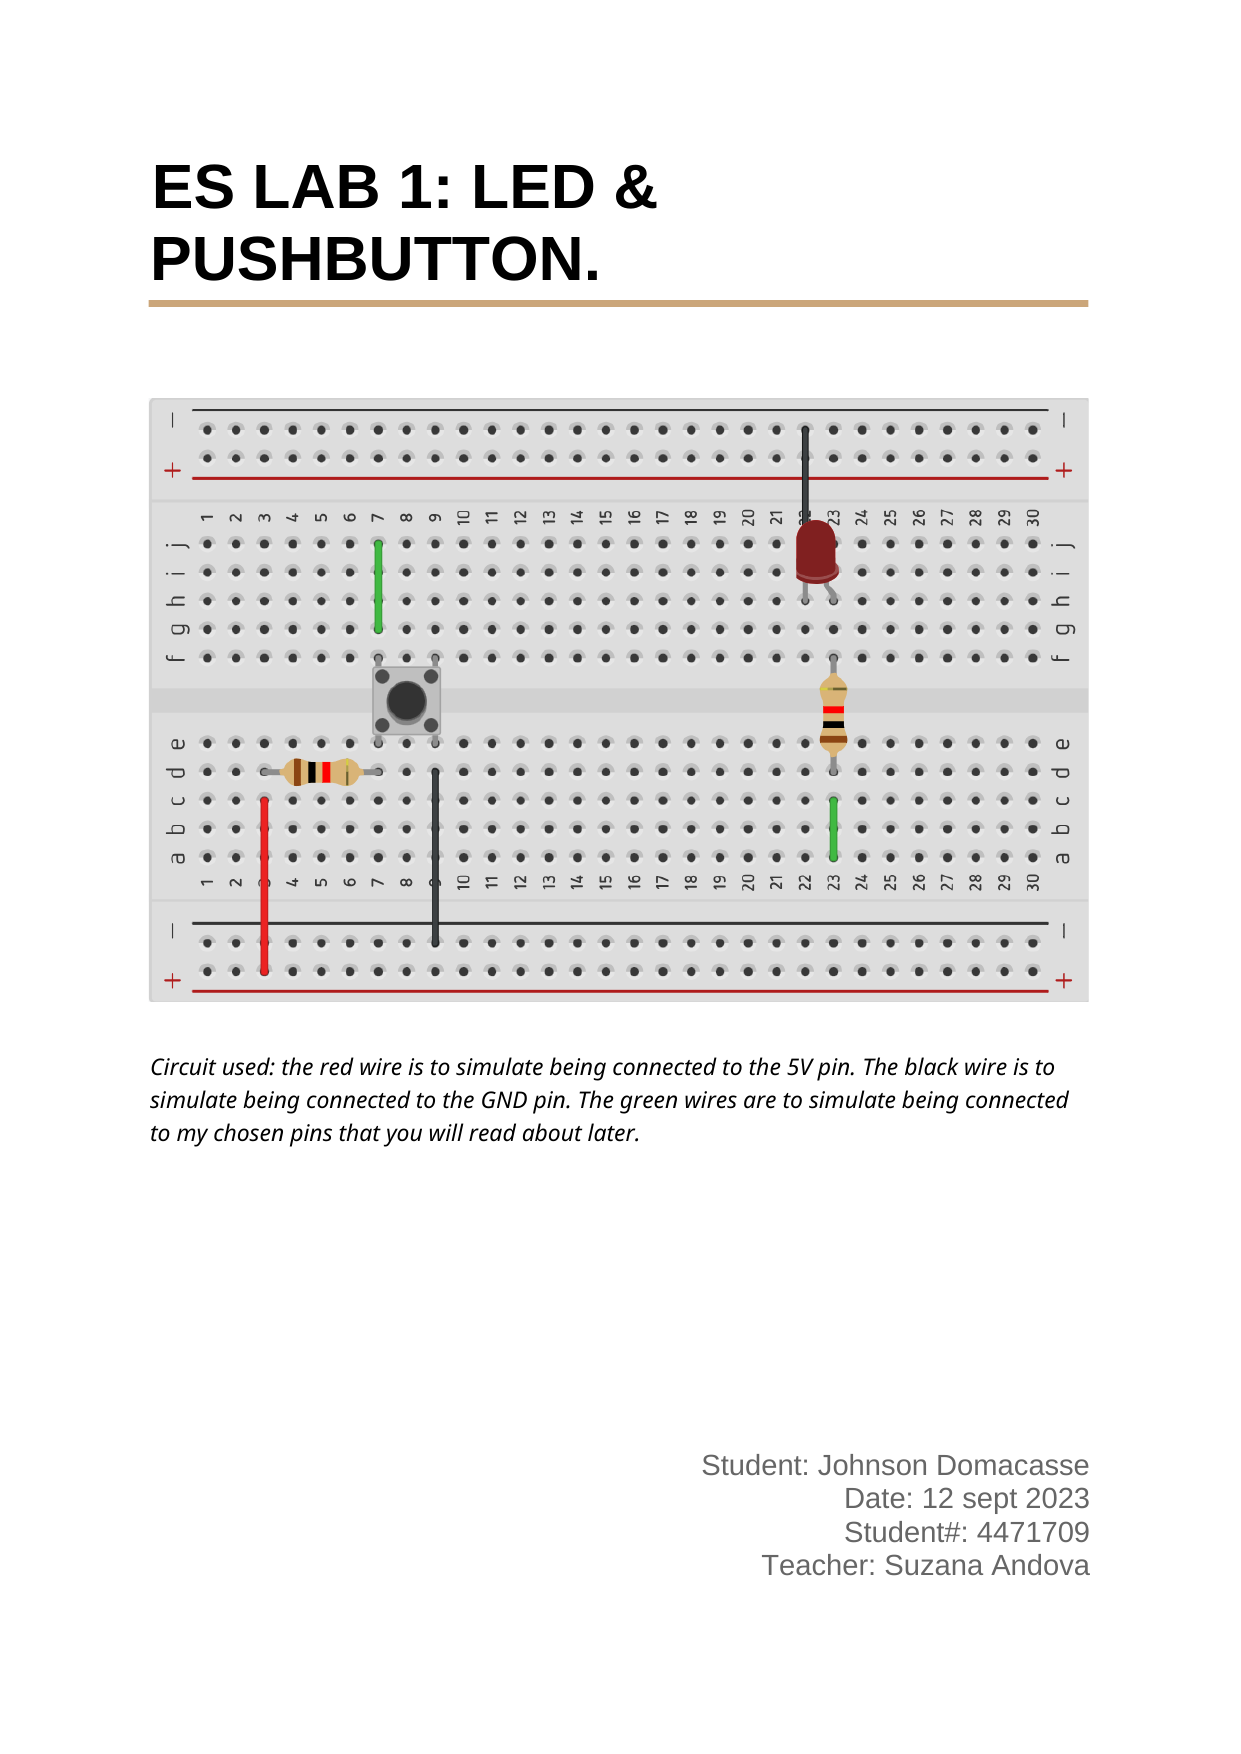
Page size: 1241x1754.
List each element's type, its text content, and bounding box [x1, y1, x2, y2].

text Circuit used: the red wire is to simulate being connected to the 5V pin. The black wire is to simulate being connected to the GND pin. The green wires are to simulate being connected to my chosen pins that you will read about later. [150, 1051, 1090, 1148]
picture [148, 398, 1089, 1002]
text ES LAB 1: LED & PUSHBUTTON. [150, 150, 1090, 294]
text Date: 12 sept 2023 [148, 1481, 1090, 1515]
picture [148, 300, 1089, 307]
text Student#: 4471709 [148, 1515, 1090, 1548]
text Student: Johnson Domacasse [148, 1448, 1090, 1481]
text Teacher: Suzana Andova [148, 1548, 1090, 1582]
